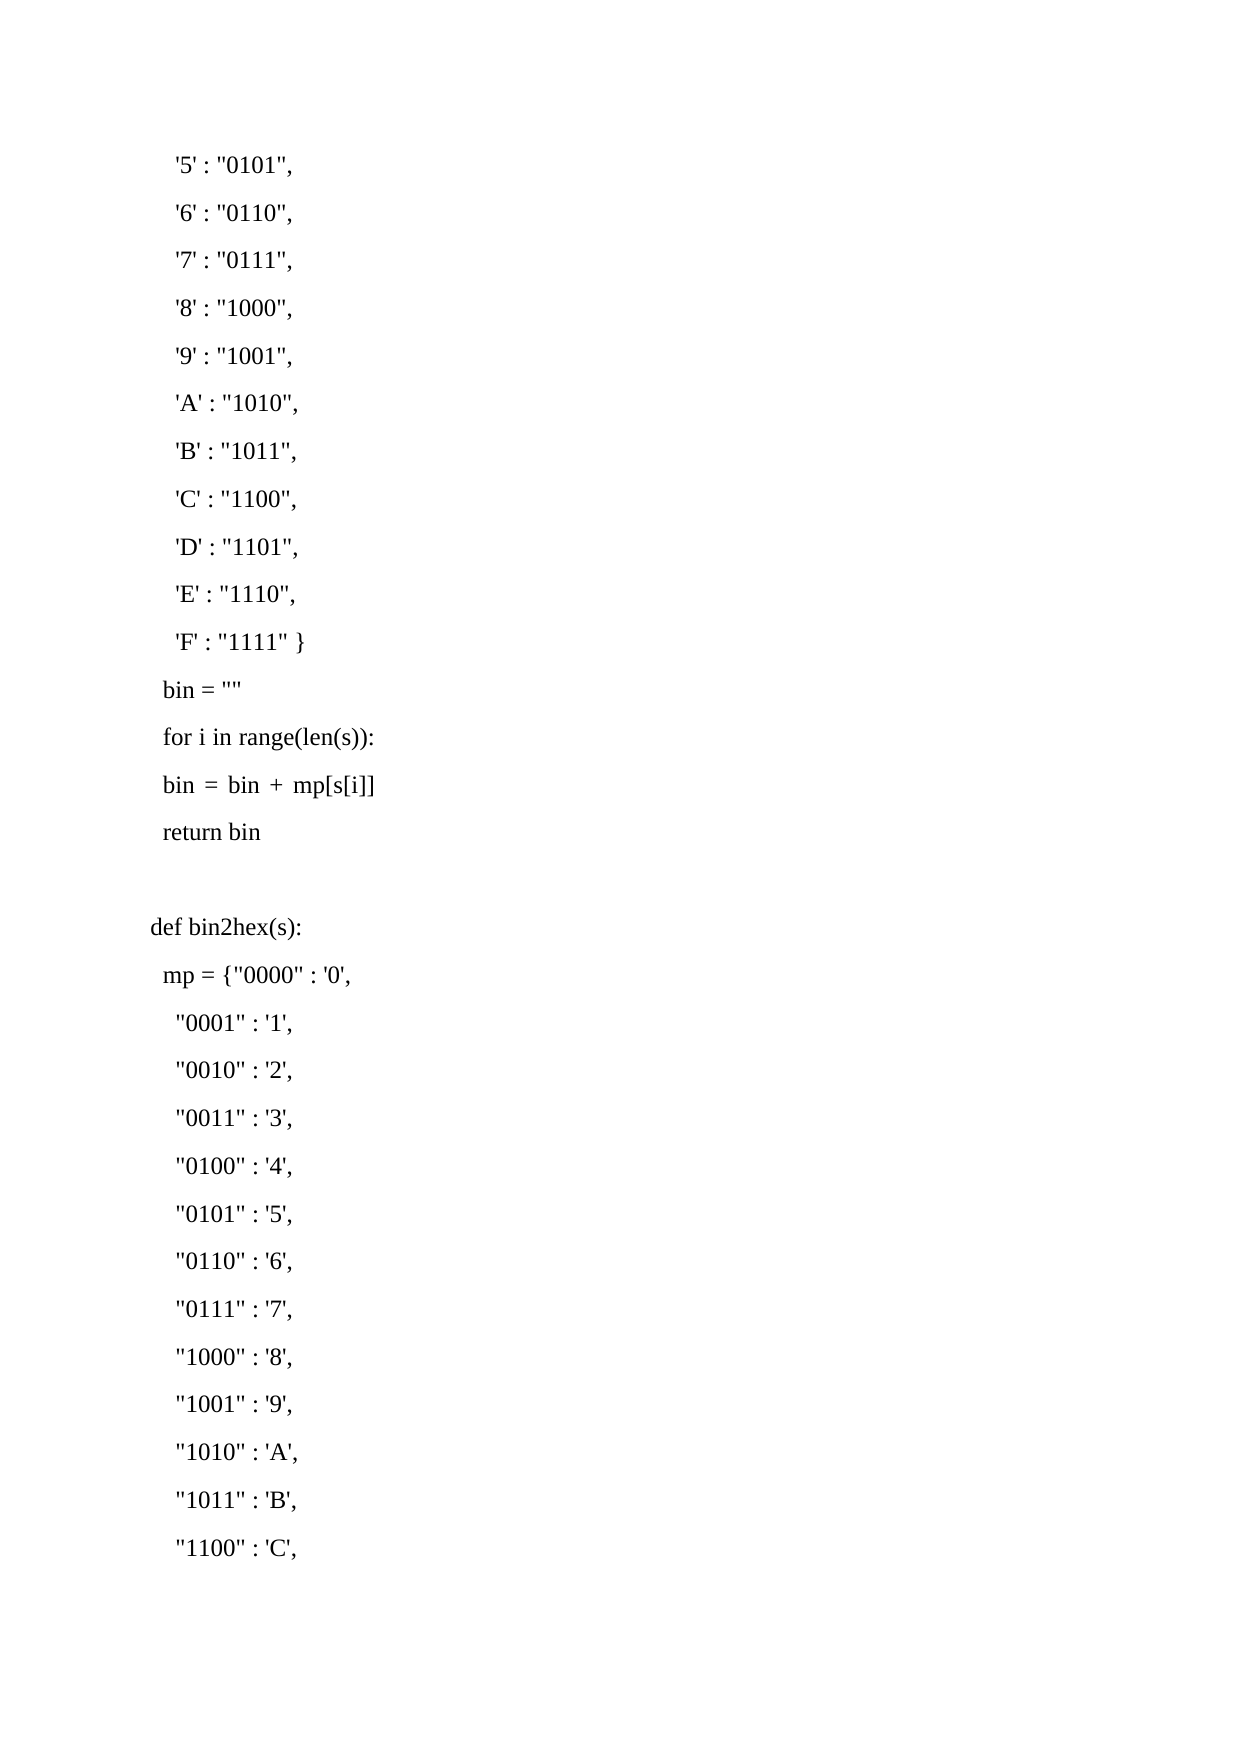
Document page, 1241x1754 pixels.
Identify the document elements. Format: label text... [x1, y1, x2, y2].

text "0001" : '1', [175, 1008, 1205, 1037]
text "1000" : '8', [175, 1342, 1205, 1371]
text "0111" : '7', [175, 1294, 1205, 1323]
text bin = "" [163, 675, 1205, 703]
text mp = {"0000" : '0', [163, 960, 1205, 989]
text 'F' : "1111" } [175, 627, 1205, 656]
text 'C' : "1100", [175, 484, 1205, 513]
text '9' : "1001", [175, 341, 1205, 369]
text "1010" : 'A', [175, 1437, 1205, 1466]
text "1001" : '9', [175, 1389, 1205, 1418]
text "1100" : 'C', [175, 1533, 1205, 1561]
text "0010" : '2', [175, 1056, 1205, 1084]
text "1011" : 'B', [175, 1485, 1205, 1514]
text "0101" : '5', [175, 1199, 1205, 1227]
text "0110" : '6', [175, 1246, 1205, 1275]
text 'A' : "1010", [175, 388, 1205, 417]
text for i in range(len(s)): bin = bin + mp[s[i]] return bin [163, 722, 375, 846]
text def bin2hex(s): [150, 912, 1205, 941]
text 'D' : "1101", [175, 532, 1205, 560]
text 'B' : "1011", [175, 436, 1205, 465]
text '5' : "0101", [175, 150, 1205, 179]
text "0100" : '4', [175, 1151, 1205, 1180]
text '6' : "0110", [175, 198, 1205, 226]
text 'E' : "1110", [175, 579, 1205, 608]
text '7' : "0111", [175, 245, 1205, 274]
text '8' : "1000", [175, 293, 1205, 322]
text "0011" : '3', [175, 1103, 1205, 1132]
